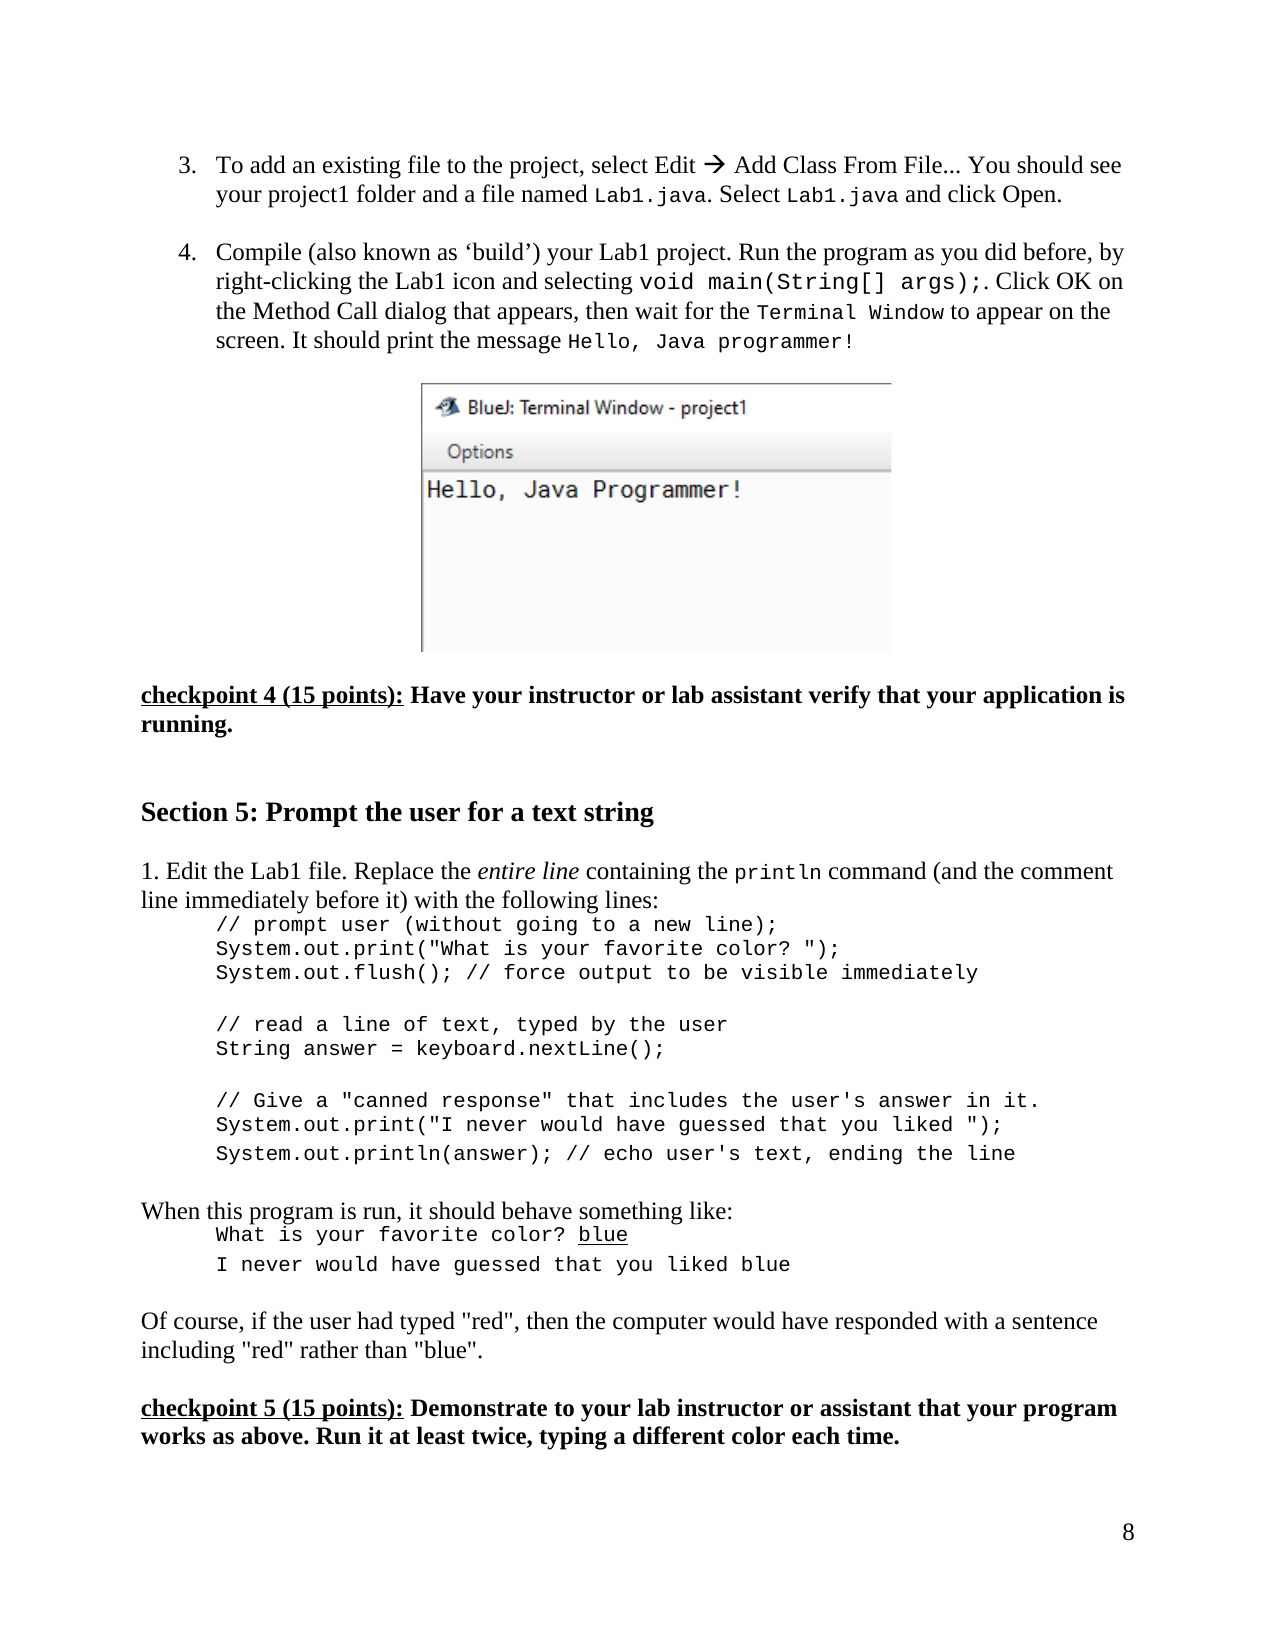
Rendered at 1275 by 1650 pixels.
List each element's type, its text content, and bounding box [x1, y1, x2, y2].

text When this program is run, it should behave something like: [141, 1196, 1134, 1224]
list Compile (also known as ‘build’) your Lab1 project. Run the program as you did before, by right-clicking the Lab1 icon and selecting void main(String[] args);. Click OK on the Method Call dialog that appears, then wait for the Terminal Window to appear on the screen. It should print the message Hello, Java programmer! [178, 237, 1134, 355]
text 1. Edit the Lab1 file. Replace the entire line containing the println command (and the comment line immediately before it) with the following lines: [141, 856, 1134, 914]
text // prompt user (without going to a new line); System.out.print("What is your favorite color? "); System.out.flush(); // force output to be visible immediately // read a line of text, typed by the user String answer = keyboard.nextLine(); // Give a "canned response" that includes the user's answer in it. System.out.print("I never would have guessed that you liked "); System.out.println(answer); // echo user's text, ending the line [216, 914, 1059, 1167]
text checkpoint 5 (15 points): Demonstrate to your lab instructor or assistant that your program works as above. Run it at least twice, typing a different color each time. [141, 1393, 1134, 1450]
text What is your favorite color? blue I never would have guessed that you liked blue [216, 1224, 1059, 1278]
list To add an existing file to the project, select Edit Add Class From File... You should see your project1 folder and a file named Lab1.java. Select Lab1.java and click Open. [178, 150, 1134, 237]
text Section 5: Prompt the user for a text string [141, 795, 1134, 827]
text checkpoint 4 (15 points): Have your instructor or lab assistant verify that your application is running. [141, 680, 1134, 737]
picture [421, 383, 892, 652]
text Of course, if the user had typed "red", then the computer would have responded with a sentence including "red" rather than "blue". [141, 1306, 1134, 1364]
